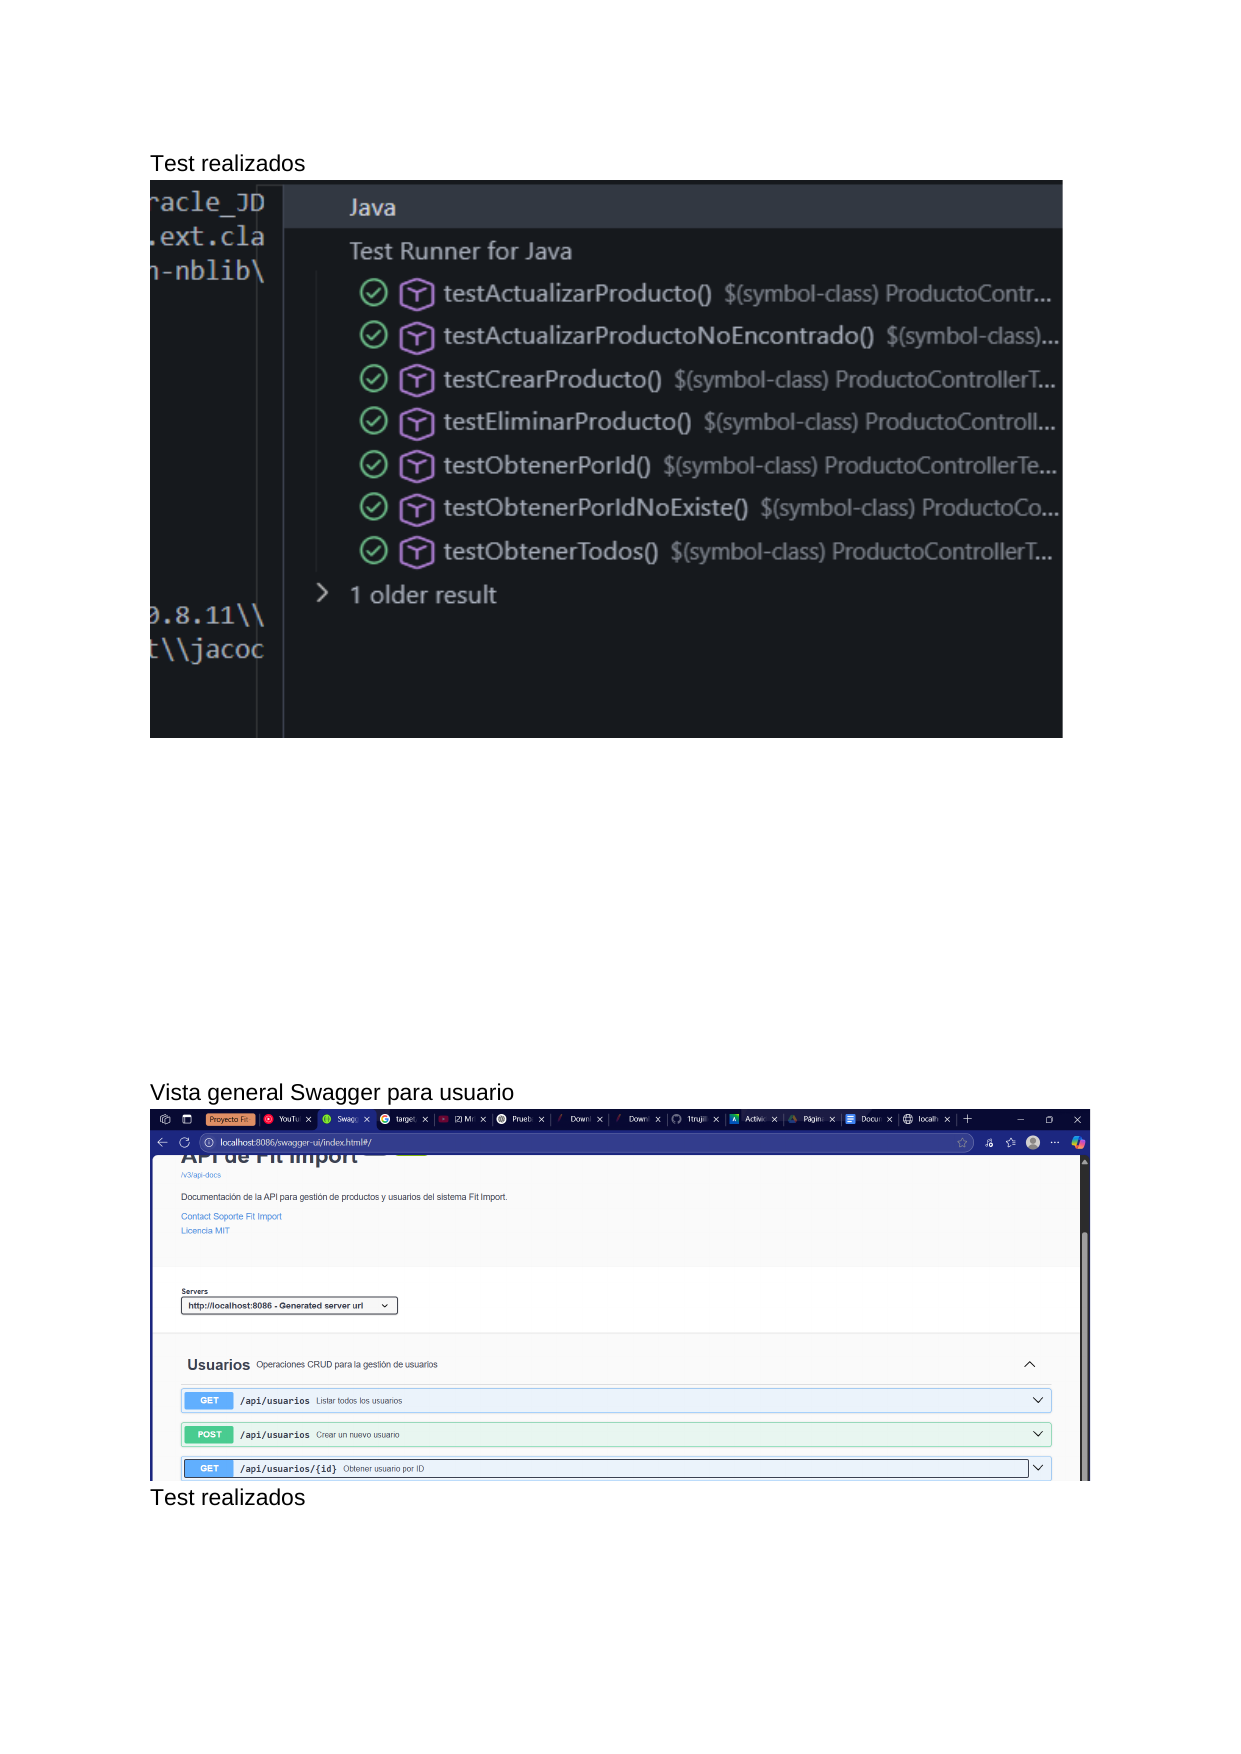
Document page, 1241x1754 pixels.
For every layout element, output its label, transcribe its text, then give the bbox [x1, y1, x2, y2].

picture [150, 180, 1063, 738]
text Test realizados [150, 1481, 1090, 1510]
picture [150, 1109, 1091, 1481]
text Vista general Swagger para usuario [150, 1079, 1090, 1105]
